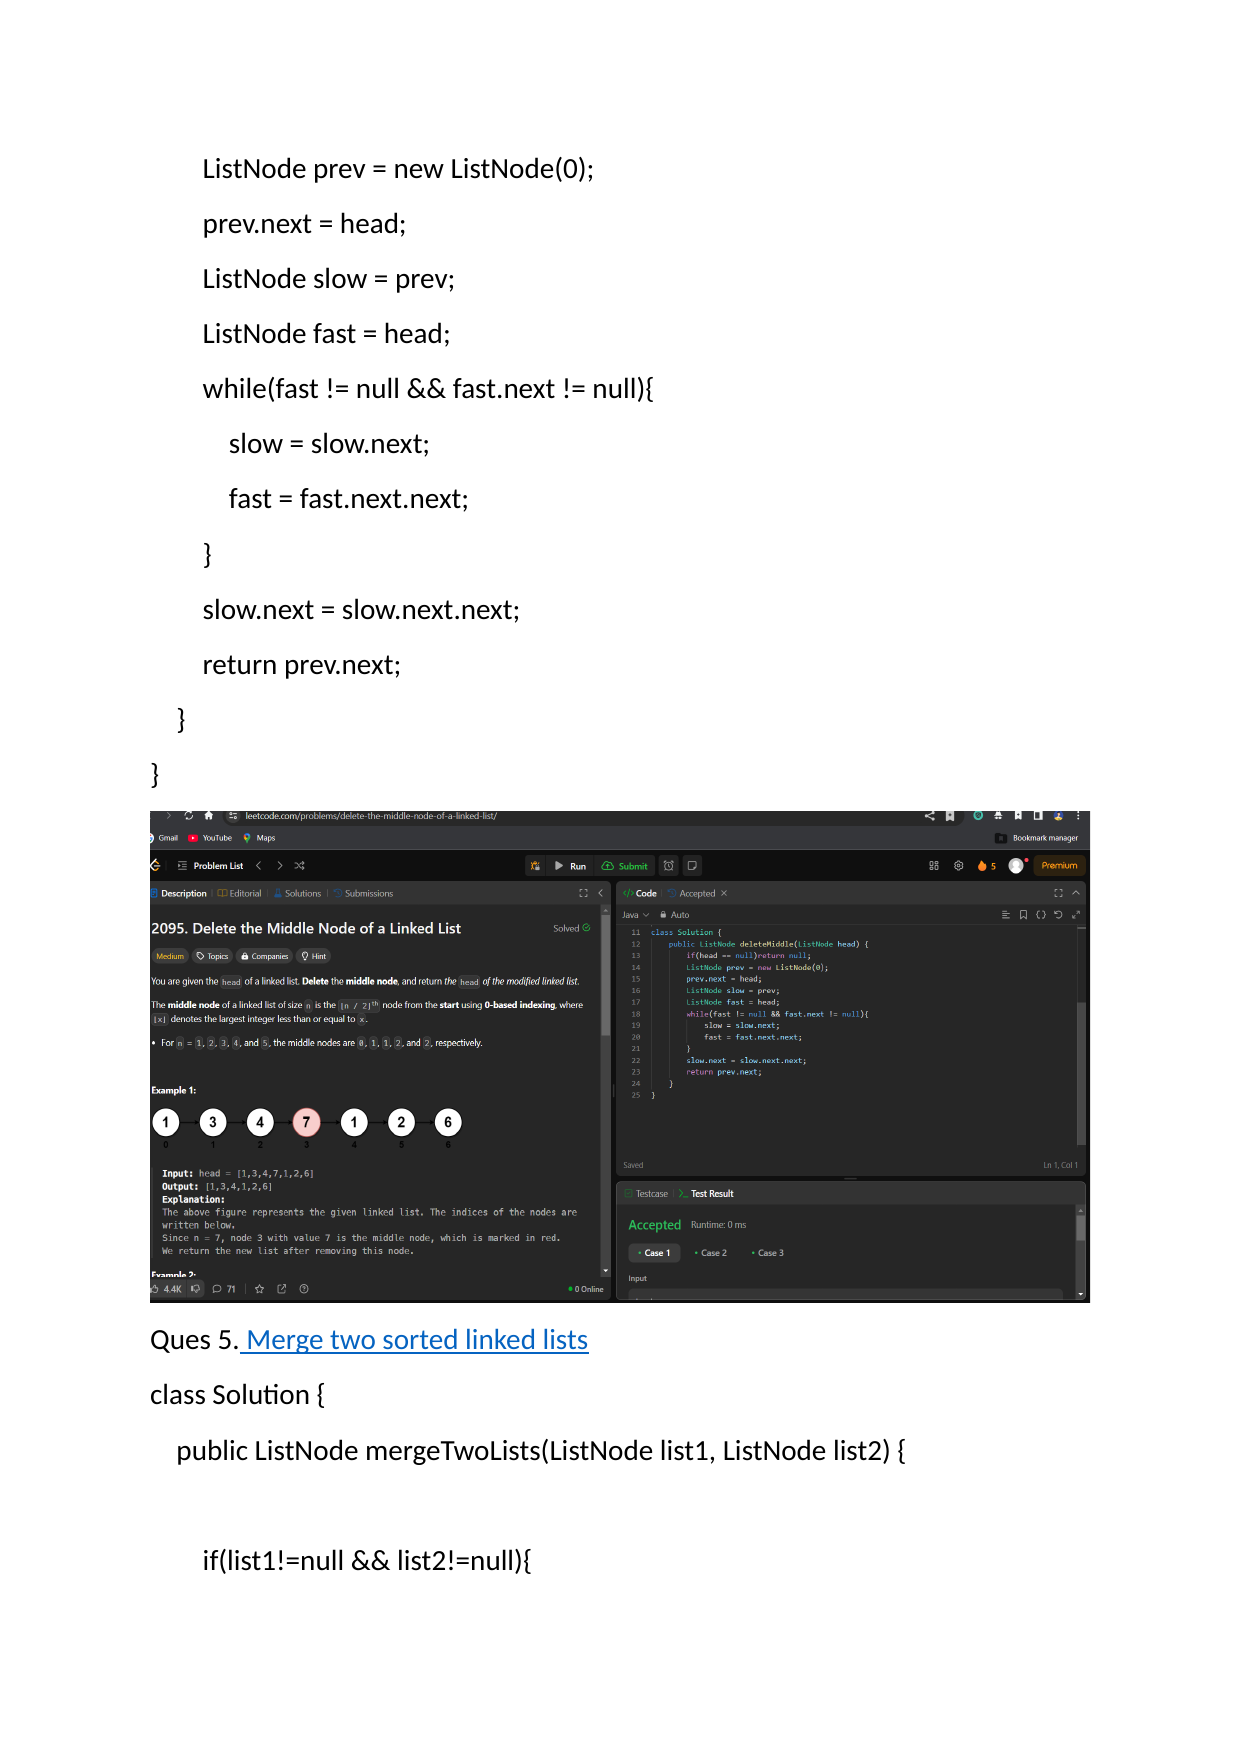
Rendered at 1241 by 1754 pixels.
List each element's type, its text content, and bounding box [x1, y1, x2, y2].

text ListNode prev = new ListNode(0); [150, 150, 1090, 186]
text } [150, 756, 1090, 792]
text public ListNode mergeTwoLists(ListNode list1, ListNode list2) { [150, 1432, 1090, 1467]
text fast = fast.next.next; [150, 481, 1090, 516]
text while(fast != null && fast.next != null){ [150, 370, 1090, 406]
text } [150, 701, 1090, 737]
text } [150, 536, 1090, 571]
text prev.next = head; [150, 205, 1090, 241]
text return prev.next; [150, 646, 1090, 682]
text ListNode fast = head; [150, 315, 1090, 351]
picture [150, 811, 1091, 1303]
text slow = slow.next; [150, 426, 1090, 461]
text slow.next = slow.next.next; [150, 591, 1090, 626]
text class Solution { [150, 1376, 1090, 1412]
text ListNode slow = prev; [150, 260, 1090, 296]
text if(list1!=null && list2!=null){ [150, 1542, 1090, 1577]
text Ques 5. Merge two sorted linked lists [150, 1321, 1090, 1357]
